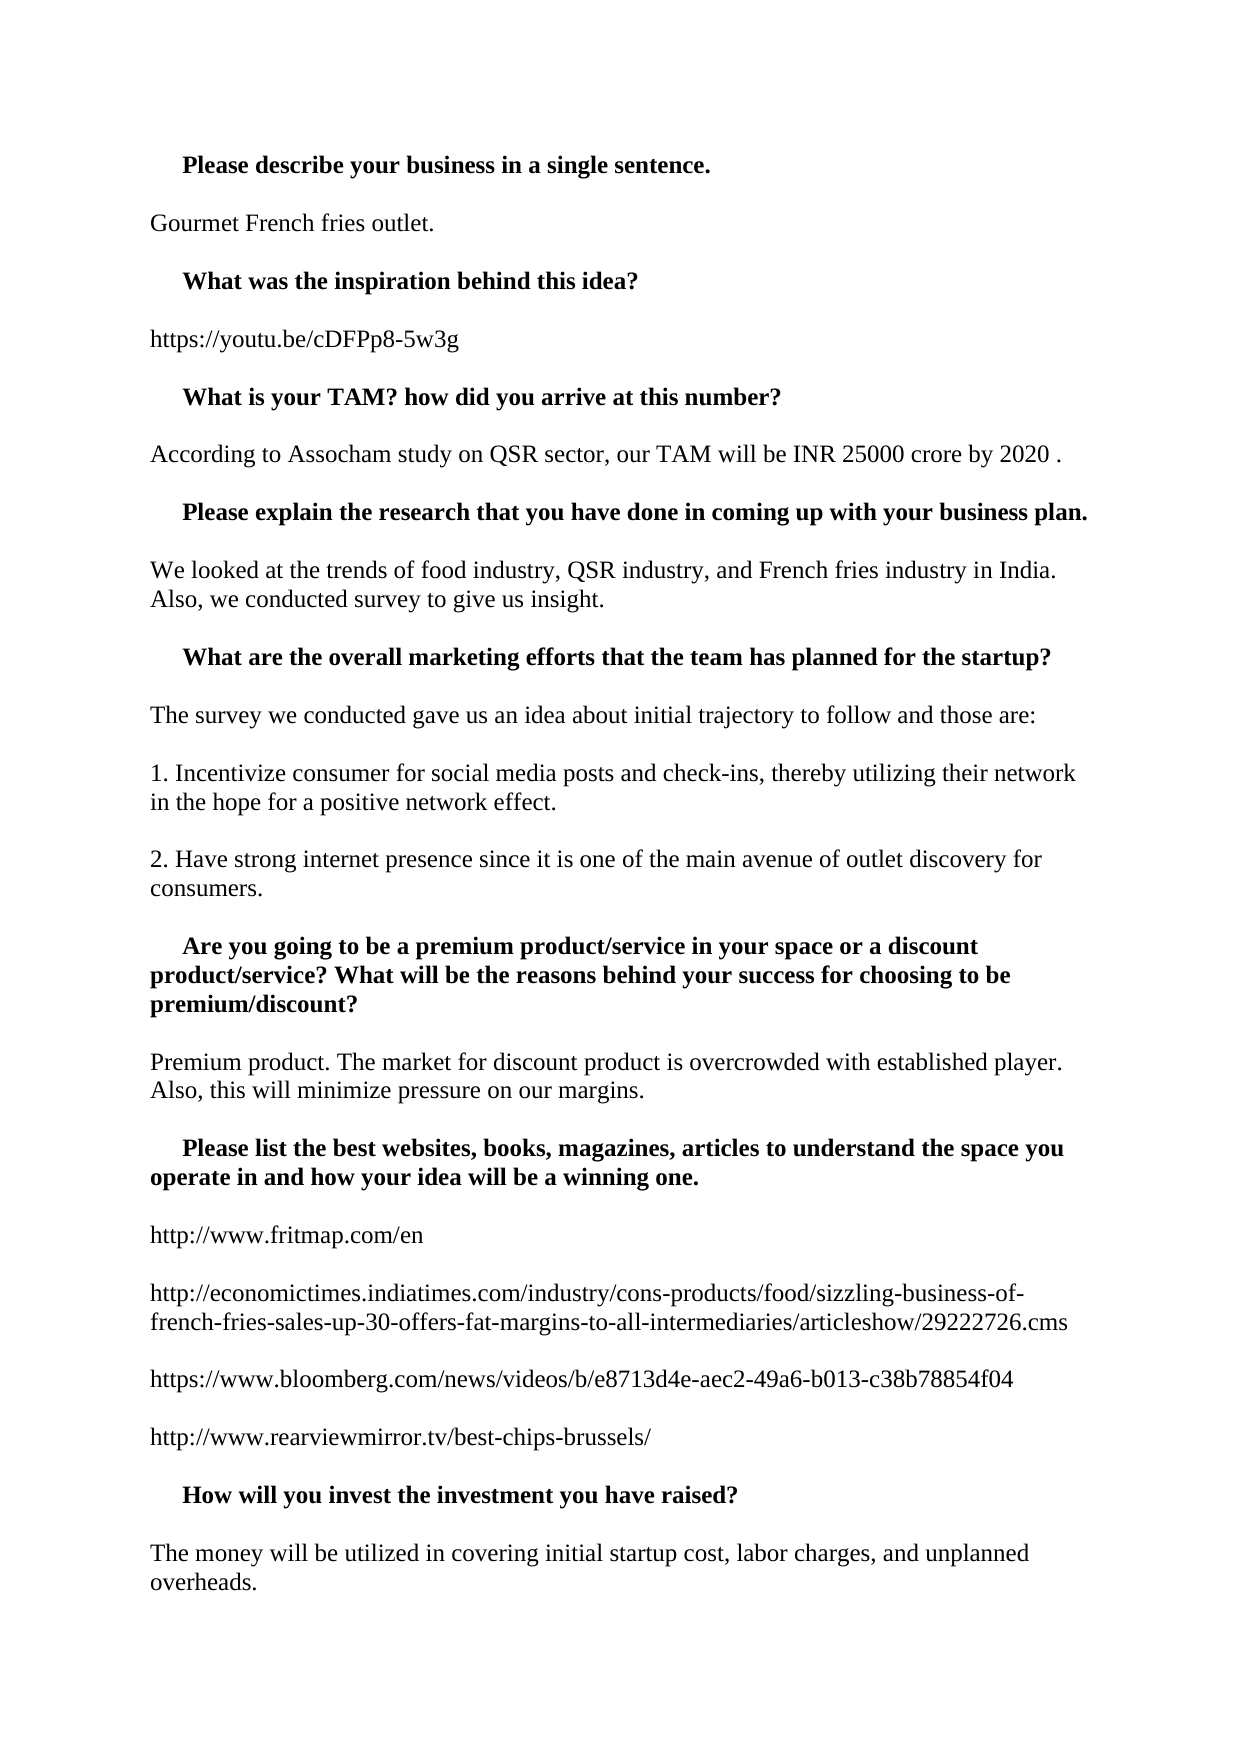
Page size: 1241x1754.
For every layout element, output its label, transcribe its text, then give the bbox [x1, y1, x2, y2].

text  What is your TAM? how did you arrive at this number? [150, 382, 1090, 410]
text The money will be utilized in covering initial startup cost, labor charges, and unplanned overheads. [150, 1538, 1090, 1596]
text According to Assocham study on QSR sector, our TAM will be INR 25000 crore by 2020 . [150, 439, 1090, 468]
text https://youtu.be/cDFPp8-5w3g [150, 324, 1090, 352]
text  Are you going to be a premium product/service in your space or a discount product/service? What will be the reasons behind your success for choosing to be premium/discount? [150, 931, 1090, 1017]
text 1. Incentivize consumer for social media posts and check-ins, thereby utilizing their network in the hope for a positive network effect. [150, 758, 1090, 815]
text  Please list the best websites, books, magazines, articles to understand the space you operate in and how your idea will be a winning one. [150, 1133, 1090, 1191]
text The survey we conducted gave us an idea about initial trajectory to follow and those are: [150, 700, 1090, 729]
text We looked at the trends of food industry, QSR industry, and French fries industry in India. Also, we conducted survey to give us insight. [150, 555, 1090, 613]
text  How will you invest the investment you have raised? [150, 1480, 1090, 1509]
text http://www.rearviewmirror.tv/best-chips-brussels/ [150, 1422, 1090, 1451]
text  Please explain the research that you have done in coming up with your business plan. [150, 497, 1090, 526]
text Premium product. The market for discount product is overcrowded with established player. Also, this will minimize pressure on our margins. [150, 1047, 1090, 1104]
text  What was the inspiration behind this idea? [150, 266, 1090, 294]
text  What are the overall marketing efforts that the team has planned for the startup? [150, 642, 1090, 671]
text http://economictimes.indiatimes.com/industry/cons-products/food/sizzling-business-of-french-fries-sales-up-30-offers-fat-margins-to-all-intermediaries/articleshow/29222726.cms [150, 1278, 1090, 1335]
text  Please describe your business in a single sentence. [150, 150, 1090, 179]
text Gourmet French fries outlet. [150, 208, 1090, 237]
text 2. Have strong internet presence since it is one of the main avenue of outlet discovery for consumers. [150, 844, 1090, 902]
text http://www.fritmap.com/en [150, 1220, 1090, 1249]
text https://www.bloomberg.com/news/videos/b/e8713d4e-aec2-49a6-b013-c38b78854f04 [150, 1364, 1090, 1393]
